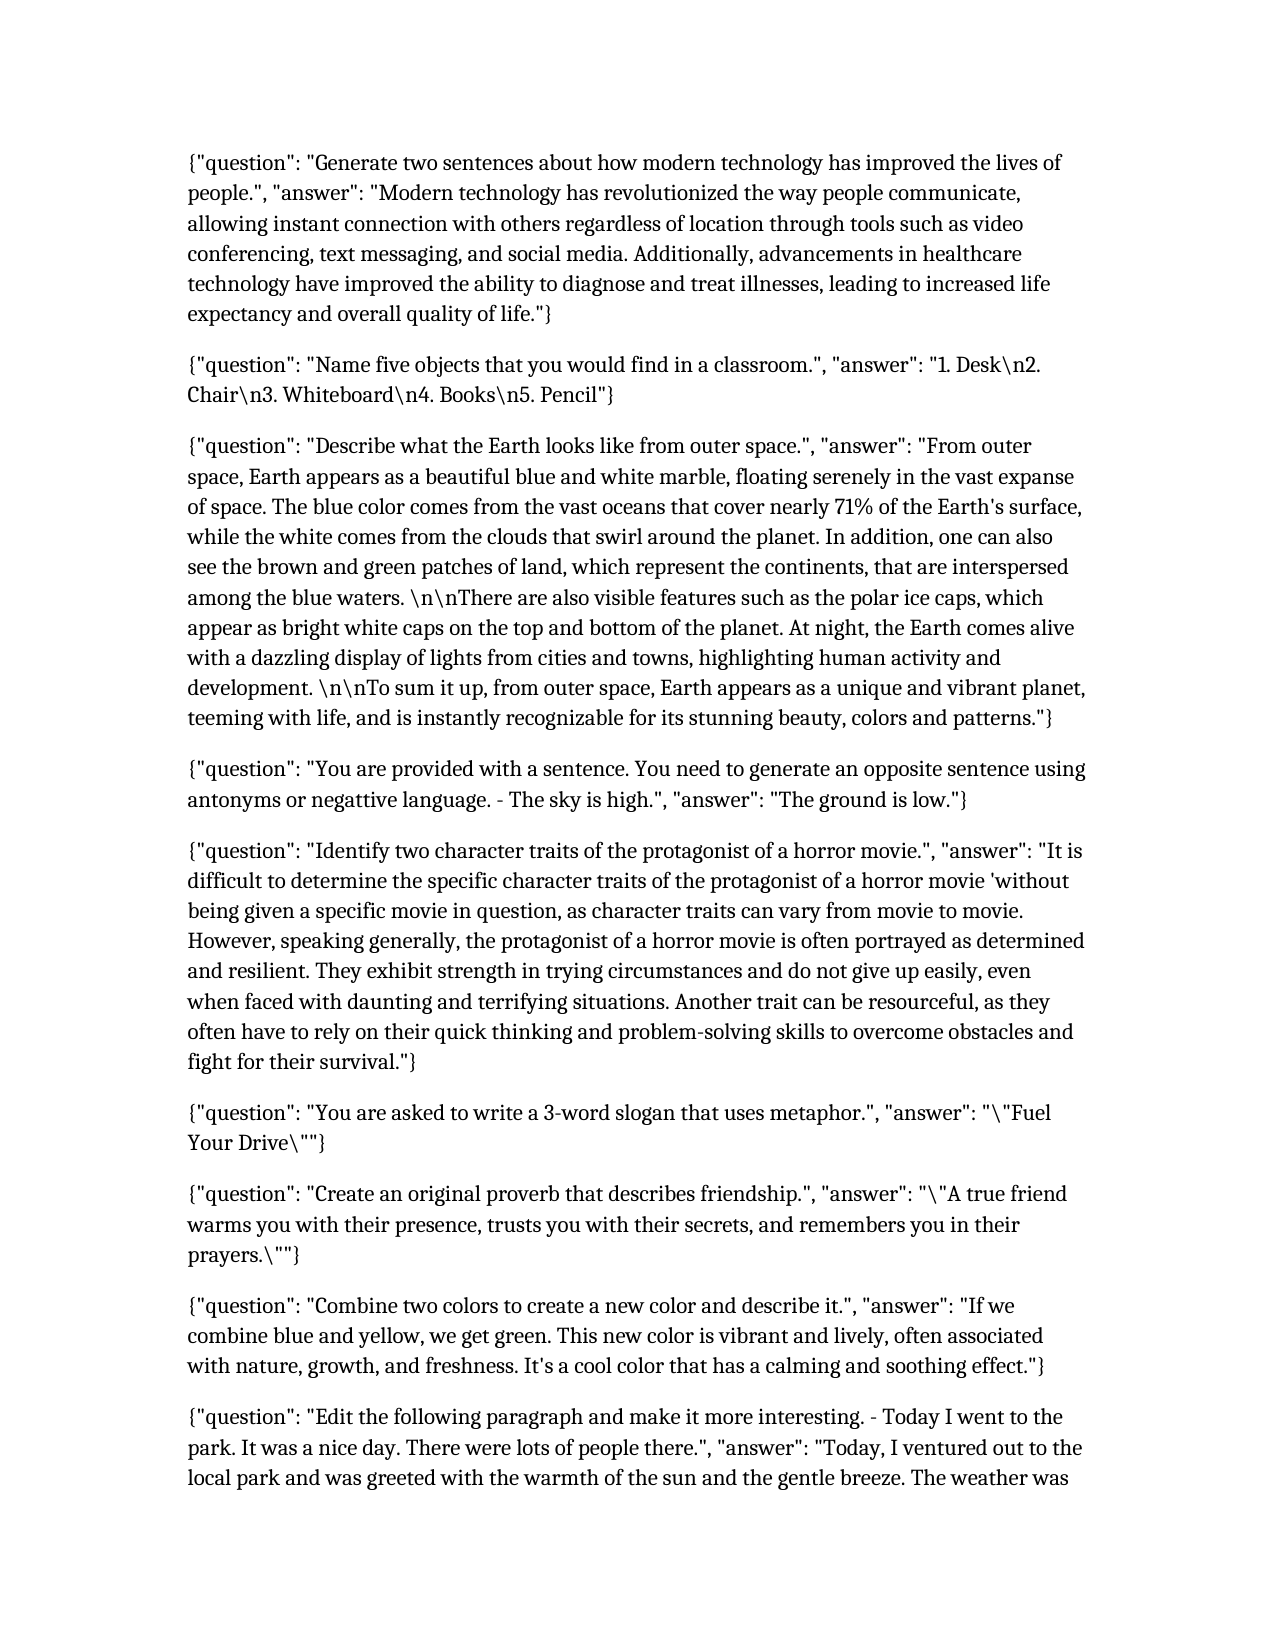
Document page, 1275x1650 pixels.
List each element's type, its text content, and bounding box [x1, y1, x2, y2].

text {"question": "Create an original proverb that describes friendship.", "answer": "\"A true friend warms you with their presence, trusts you with their secrets, and remembers you in their prayers.\""} [187, 1181, 1087, 1268]
text {"question": "Generate two sentences about how modern technology has improved the lives of people.", "answer": "Modern technology has revolutionized the way people communicate, allowing instant connection with others regardless of location through tools such as video conferencing, text messaging, and social media. Additionally, advancements in healthcare technology have improved the ability to diagnose and treat illnesses, leading to increased life expectancy and overall quality of life."} [187, 150, 1087, 327]
text {"question": "You are provided with a sentence. You need to generate an opposite sentence using antonyms or negattive language. - The sky is high.", "answer": "The ground is low."} [187, 756, 1087, 813]
text {"question": "Name five objects that you would find in a classroom.", "answer": "1. Desk\n2. Chair\n3. Whiteboard\n4. Books\n5. Pencil"} [187, 352, 1087, 409]
text {"question": "Identify two character traits of the protagonist of a horror movie.", "answer": "It is difficult to determine the specific character traits of the protagonist of a horror movie 'without being given a specific movie in question, as character traits can vary from movie to movie. However, speaking generally, the protagonist of a horror movie is often portrayed as determined and resilient. They exhibit strength in trying circumstances and do not give up easily, even when faced with daunting and terrifying situations. Another trait can be resourceful, as they often have to rely on their quick thinking and problem-solving skills to overcome obstacles and fight for their survival."} [187, 837, 1087, 1075]
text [187, 1404, 1087, 1491]
text {"question": "Describe what the Earth looks like from outer space.", "answer": "From outer space, Earth appears as a beautiful blue and white marble, floating serenely in the vast expanse of space. The blue color comes from the vast oceans that cover nearly 71% of the Earth's surface, while the white comes from the clouds that swirl around the planet. In addition, one can also see the brown and green patches of land, which represent the continents, that are interspersed among the blue waters. \n\nThere are also visible features such as the polar ice caps, which appear as bright white caps on the top and bottom of the planet. At night, the Earth comes alive with a dazzling display of lights from cities and towns, highlighting human activity and development. \n\nTo sum it up, from outer space, Earth appears as a unique and vibrant planet, teeming with life, and is instantly recognizable for its stunning beauty, colors and patterns."} [187, 433, 1087, 732]
text {"question": "Combine two colors to create a new color and describe it.", "answer": "If we combine blue and yellow, we get green. This new color is vibrant and lively, often associated with nature, growth, and freshness. It's a cool color that has a calming and soothing effect."} [187, 1293, 1087, 1379]
text {"question": "You are asked to write a 3-word slogan that uses metaphor.", "answer": "\"Fuel Your Drive\""} [187, 1100, 1087, 1157]
